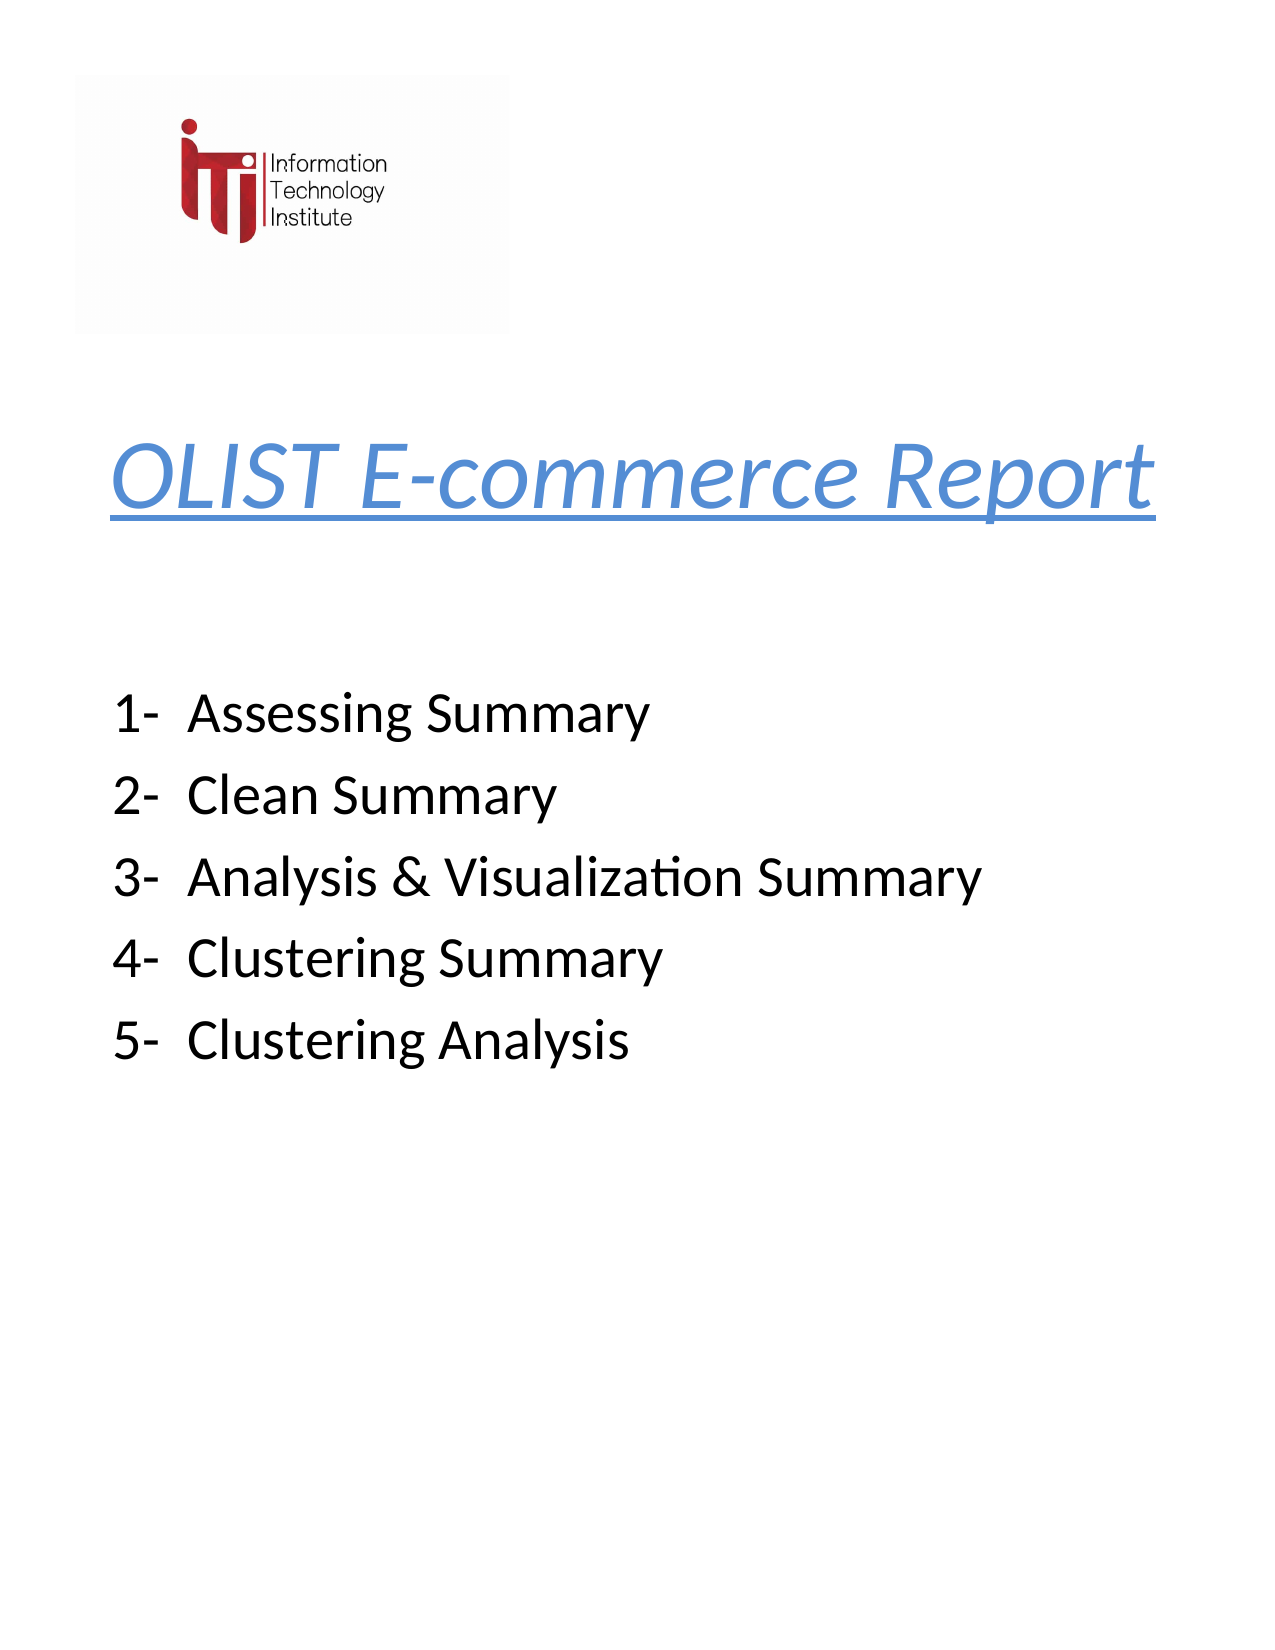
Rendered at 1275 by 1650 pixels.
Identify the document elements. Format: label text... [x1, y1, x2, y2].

list Clean Summary [112, 757, 1200, 829]
list Analysis & Visualization Summary [112, 839, 1200, 911]
list Assessing Summary [112, 676, 1200, 747]
text OLIST E-commerce Report [75, 412, 1200, 534]
list Clustering Analysis [112, 1003, 1200, 1074]
picture [75, 75, 510, 334]
list Clustering Summary [112, 921, 1200, 992]
